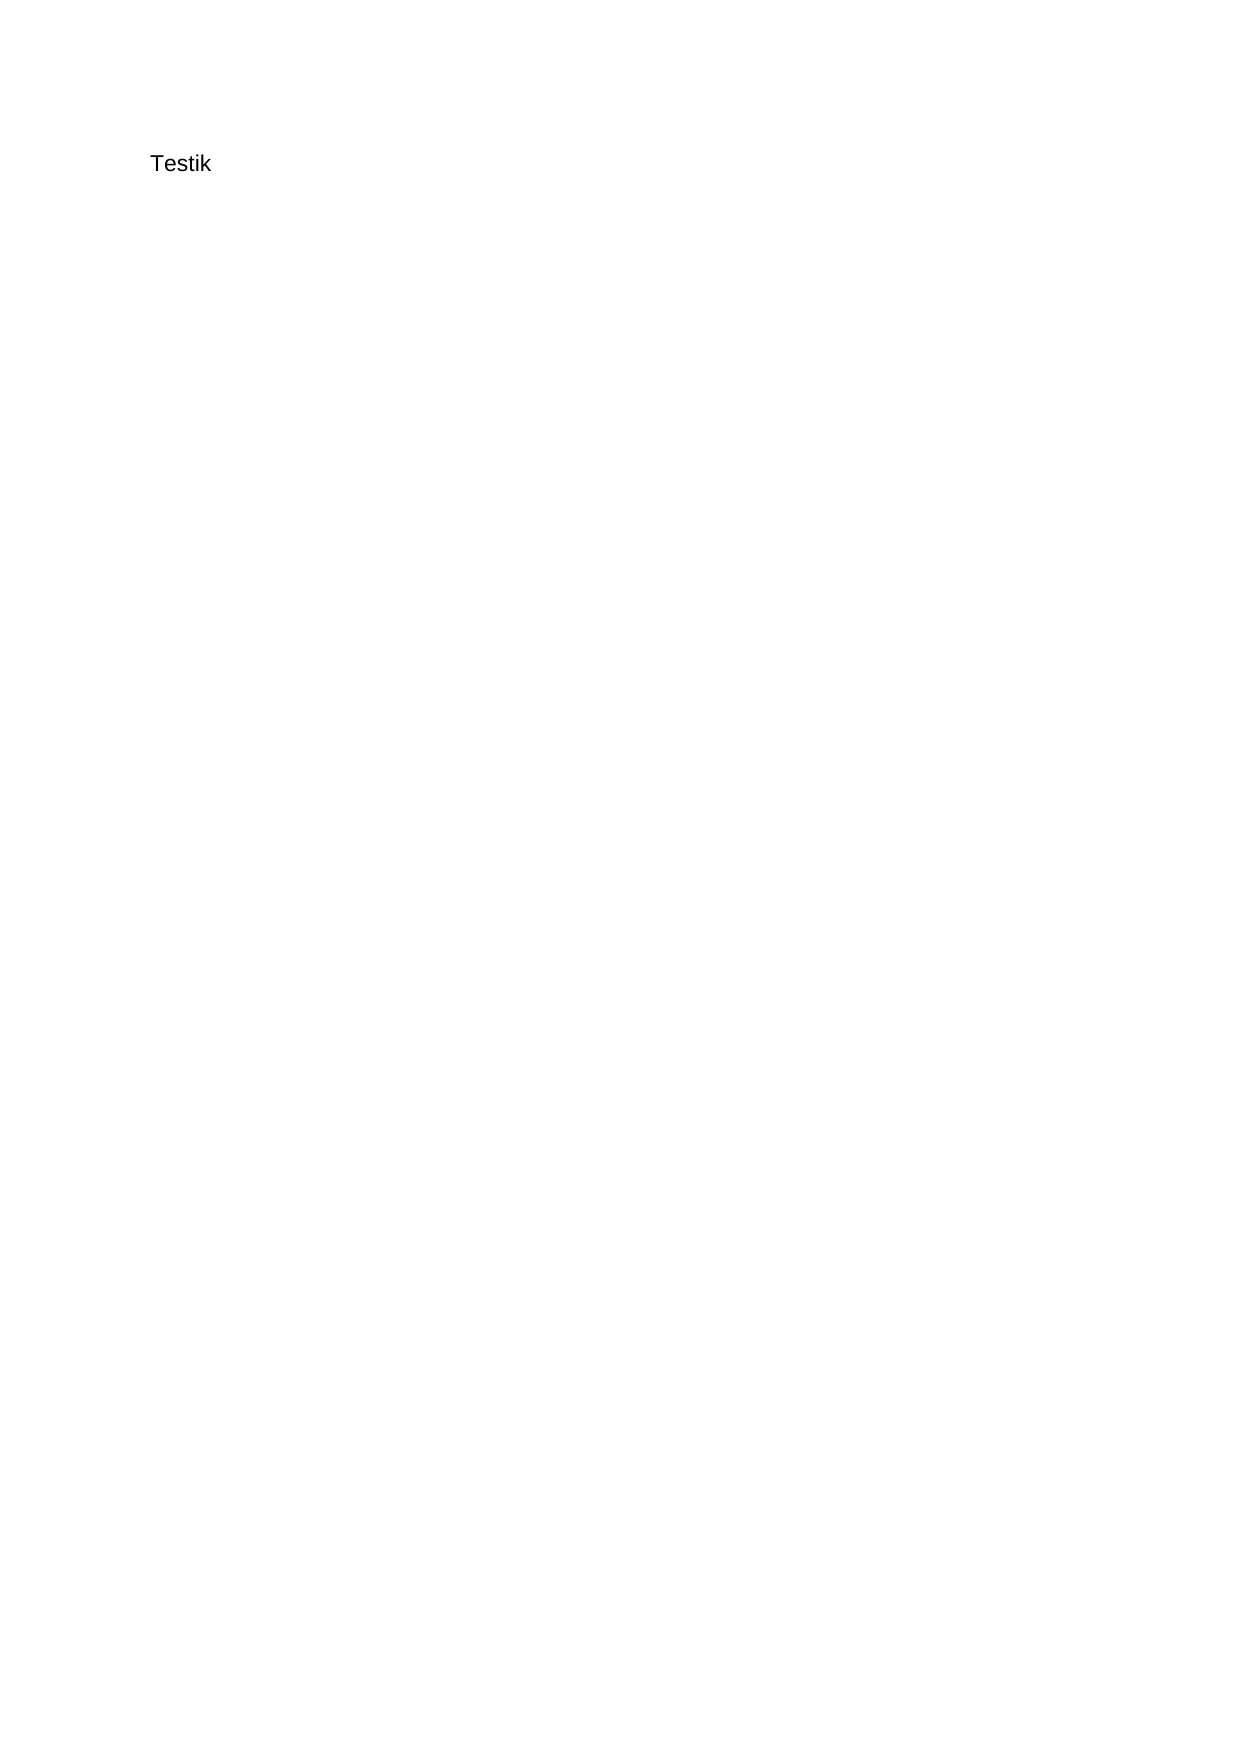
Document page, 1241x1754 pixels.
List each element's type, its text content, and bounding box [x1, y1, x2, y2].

text Testik [150, 150, 1090, 176]
